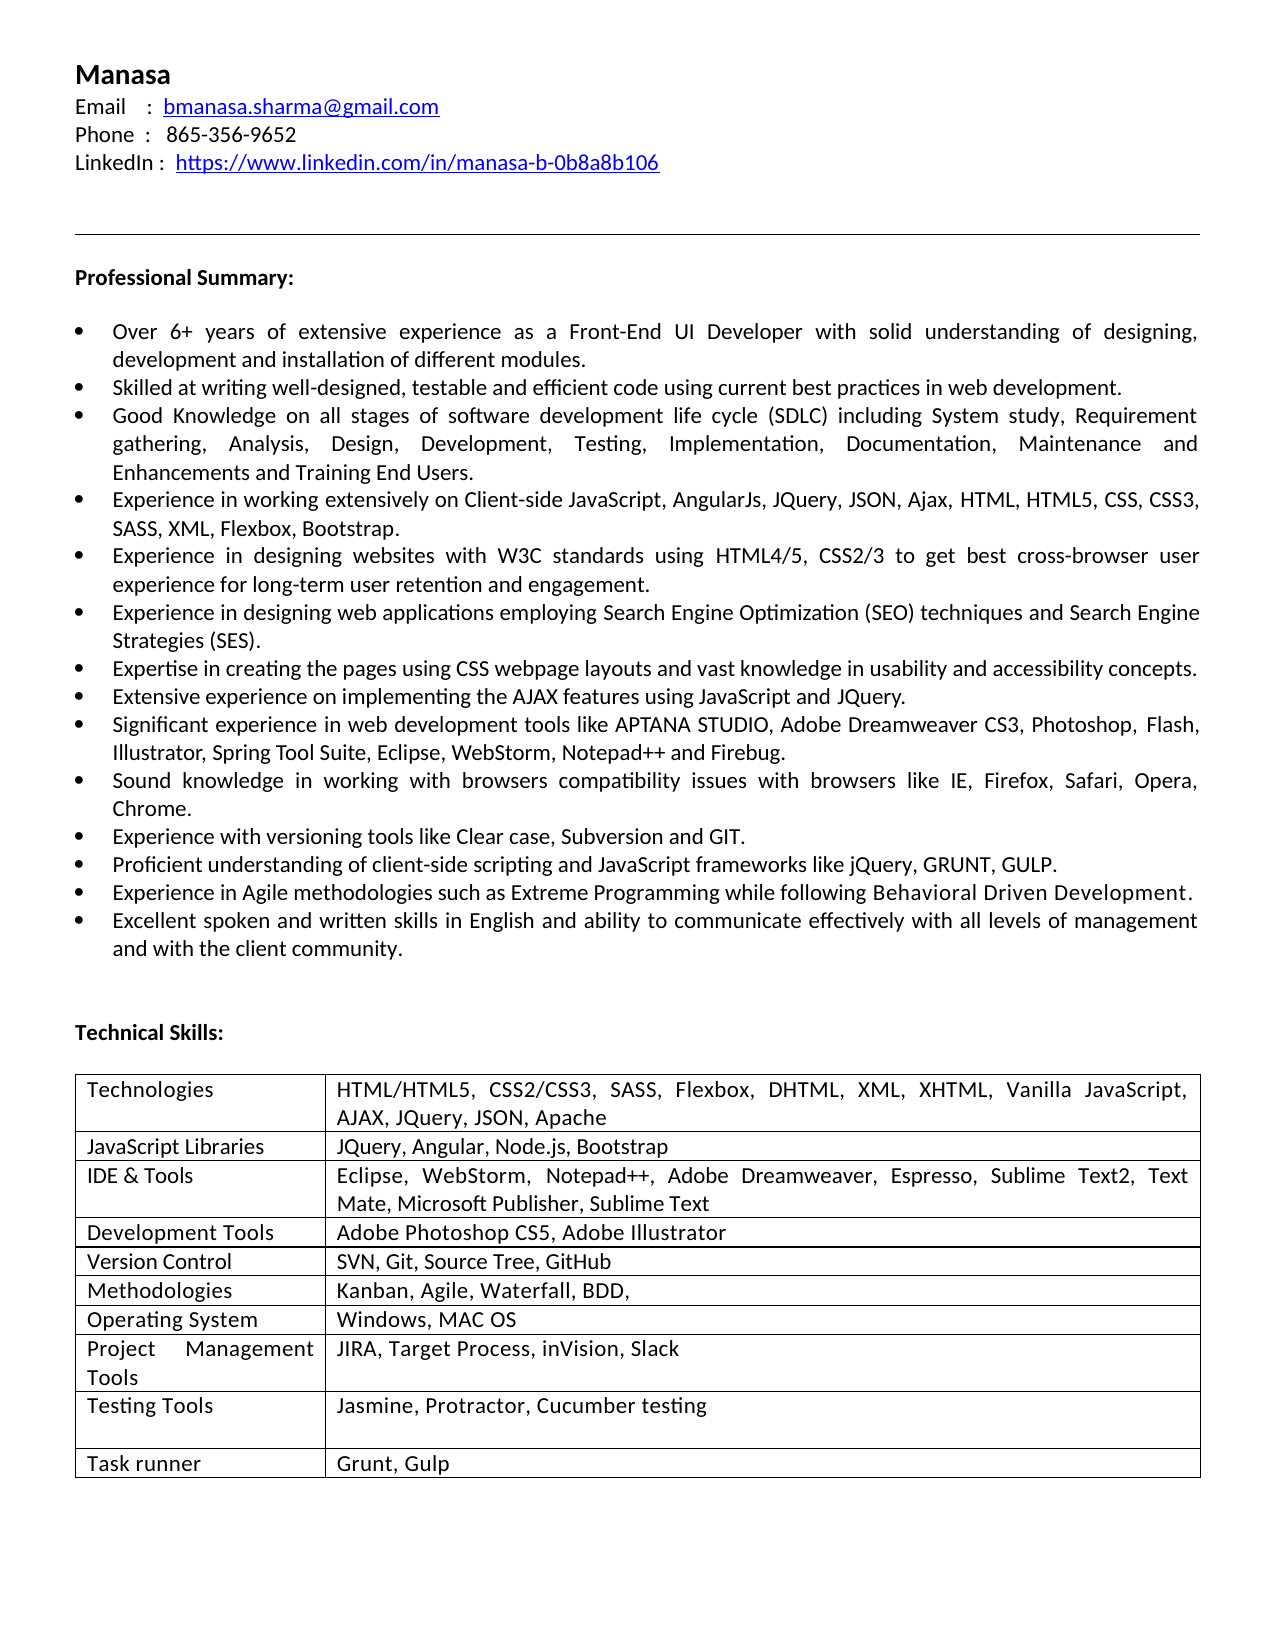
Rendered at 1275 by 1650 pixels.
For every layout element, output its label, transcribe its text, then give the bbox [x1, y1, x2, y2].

list Expertise in creating the pages using CSS webpage layouts and vast knowledge in usability and accessibility concepts. [75, 654, 1200, 682]
table_cell IDE & Tools [76, 1161, 325, 1217]
list Sound knowledge in working with browsers compatibility issues with browsers like IE, Firefox, Safari, Opera, Chrome. [75, 766, 1200, 822]
table_cell Windows, MAC OS [326, 1306, 1200, 1333]
list Experience in designing web applications employing Search Engine Optimization (SEO) techniques and Search Engine Strategies (SES). [75, 598, 1200, 654]
table_cell Eclipse, WebStorm, Notepad++, Adobe Dreamweaver, Espresso, Sublime Text2, Text Mate, Microsoft Publisher, Sublime Text [326, 1161, 1200, 1217]
text LinkedIn : https://www.linkedin.com/in/manasa-b-0b8a8b106 [75, 148, 1200, 176]
list Excellent spoken and written skills in English and ability to communicate effectively with all levels of management and with the client community. [75, 906, 1200, 962]
table_cell Methodologies [76, 1276, 325, 1304]
list Skilled at writing well-designed, testable and efficient code using current best practices in web development. [75, 373, 1200, 402]
list Proficient understanding of client-side scripting and JavaScript frameworks like jQuery, GRUNT, GULP. [75, 850, 1200, 878]
table_cell JIRA, Target Process, inVision, Slack [326, 1335, 1200, 1391]
table_cell Task runner [76, 1449, 325, 1477]
text Manasa [75, 56, 1200, 92]
table_cell Development Tools [76, 1218, 325, 1246]
table_cell Kanban, Agile, Waterfall, BDD, [326, 1276, 1200, 1304]
table_cell JQuery, Angular, Node.js, Bootstrap [326, 1132, 1200, 1160]
text Email : bmanasa.sharma@gmail.com [75, 92, 1200, 120]
list Over 6+ years of extensive experience as a Front-End UI Developer with solid understanding of designing, development and installation of different modules. [75, 317, 1200, 373]
table_cell Jasmine, Protractor, Cucumber testing [326, 1392, 1200, 1448]
table_cell JavaScript Libraries [76, 1132, 325, 1160]
table_cell Operating System [76, 1306, 325, 1333]
text Phone : 865-356-9652 [75, 120, 1200, 148]
table_header Technologies [76, 1075, 325, 1131]
table_cell SVN, Git, Source Tree, GitHub [326, 1248, 1200, 1275]
list Experience in working extensively on Client-side JavaScript, AngularJs, JQuery, JSON, Ajax, HTML, HTML5, CSS, CSS3, SASS, XML, Flexbox, Bootstrap. [75, 486, 1200, 542]
table_cell Grunt, Gulp [326, 1449, 1200, 1477]
list Significant experience in web development tools like APTANA STUDIO, Adobe Dreamweaver CS3, Photoshop, Flash, Illustrator, Spring Tool Suite, Eclipse, WebStorm, Notepad++ and Firebug. [786, 710, 1200, 766]
list Good Knowledge on all stages of software development life cycle (SDLC) including System study, Requirement gathering, Analysis, Design, Development, Testing, Implementation, Documentation, Maintenance and Enhancements and Training End Users. [75, 402, 1200, 486]
list Experience in Agile methodologies such as Extreme Programming while following Behavioral Driven Development. [75, 878, 1200, 906]
table_cell Version Control [76, 1248, 325, 1275]
text Professional Summary: [75, 263, 1200, 291]
list Experience in designing websites with W3C standards using HTML4/5, CSS2/3 to get best cross-browser user experience for long-term user retention and engagement. [75, 542, 1200, 598]
table_cell Project Management Tools [76, 1335, 325, 1391]
table_cell Testing Tools [76, 1392, 325, 1448]
list Extensive experience on implementing the AJAX features using JavaScript and JQuery. [75, 682, 1200, 710]
subtitle Technical Skills: [75, 1018, 1200, 1046]
list Experience with versioning tools like Clear case, Subversion and GIT. [75, 822, 1200, 850]
table_header HTML/HTML5, CSS2/CSS3, SASS, Flexbox, DHTML, XML, XHTML, Vanilla JavaScript, AJAX, JQuery, JSON, Apache [326, 1075, 1200, 1131]
table_cell Adobe Photoshop CS5, Adobe Illustrator [326, 1218, 1200, 1246]
